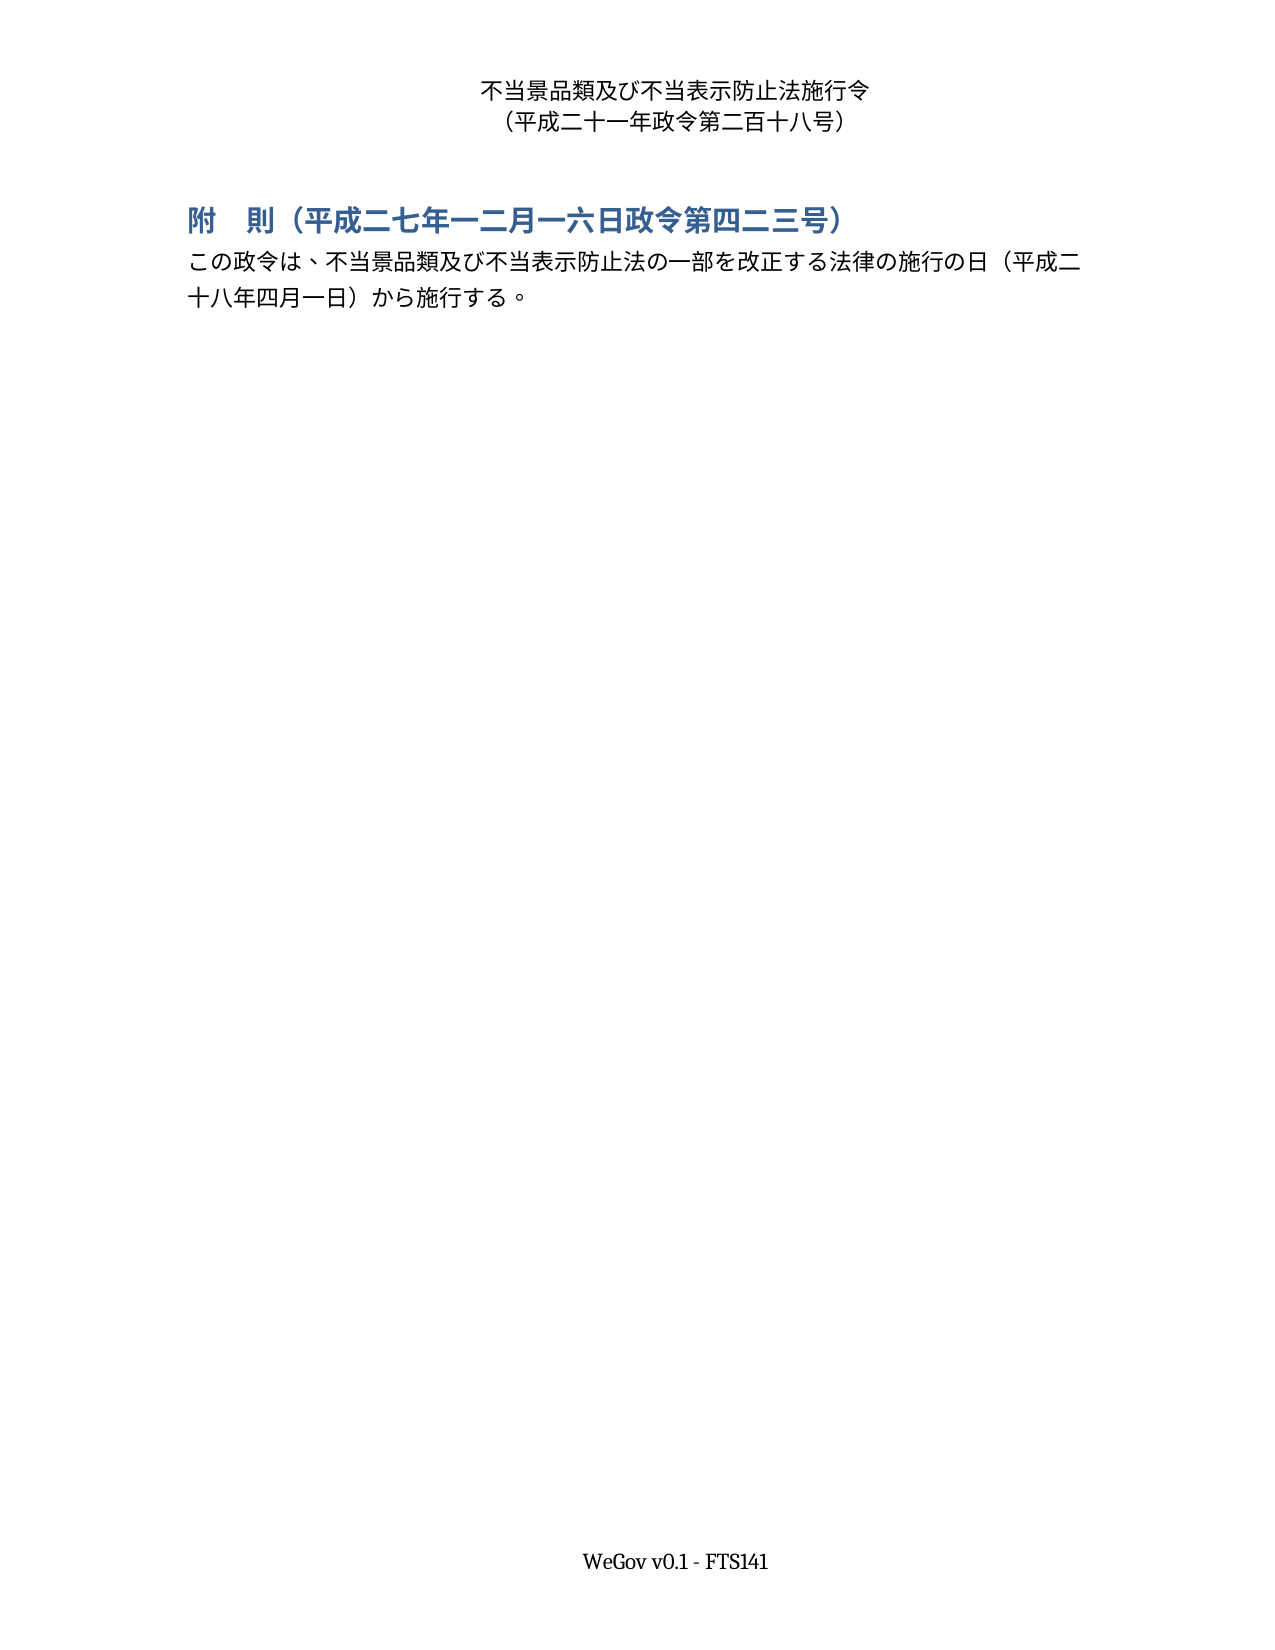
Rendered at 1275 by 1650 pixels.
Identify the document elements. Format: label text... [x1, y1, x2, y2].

subtitle 附 則（平成二七年一二月一六日政令第四二三号） [187, 200, 1087, 240]
text この政令は、不当景品類及び不当表示防止法の一部を改正する法律の施行の日（平成二十八年四月一日）から施行する。 [187, 246, 1087, 313]
